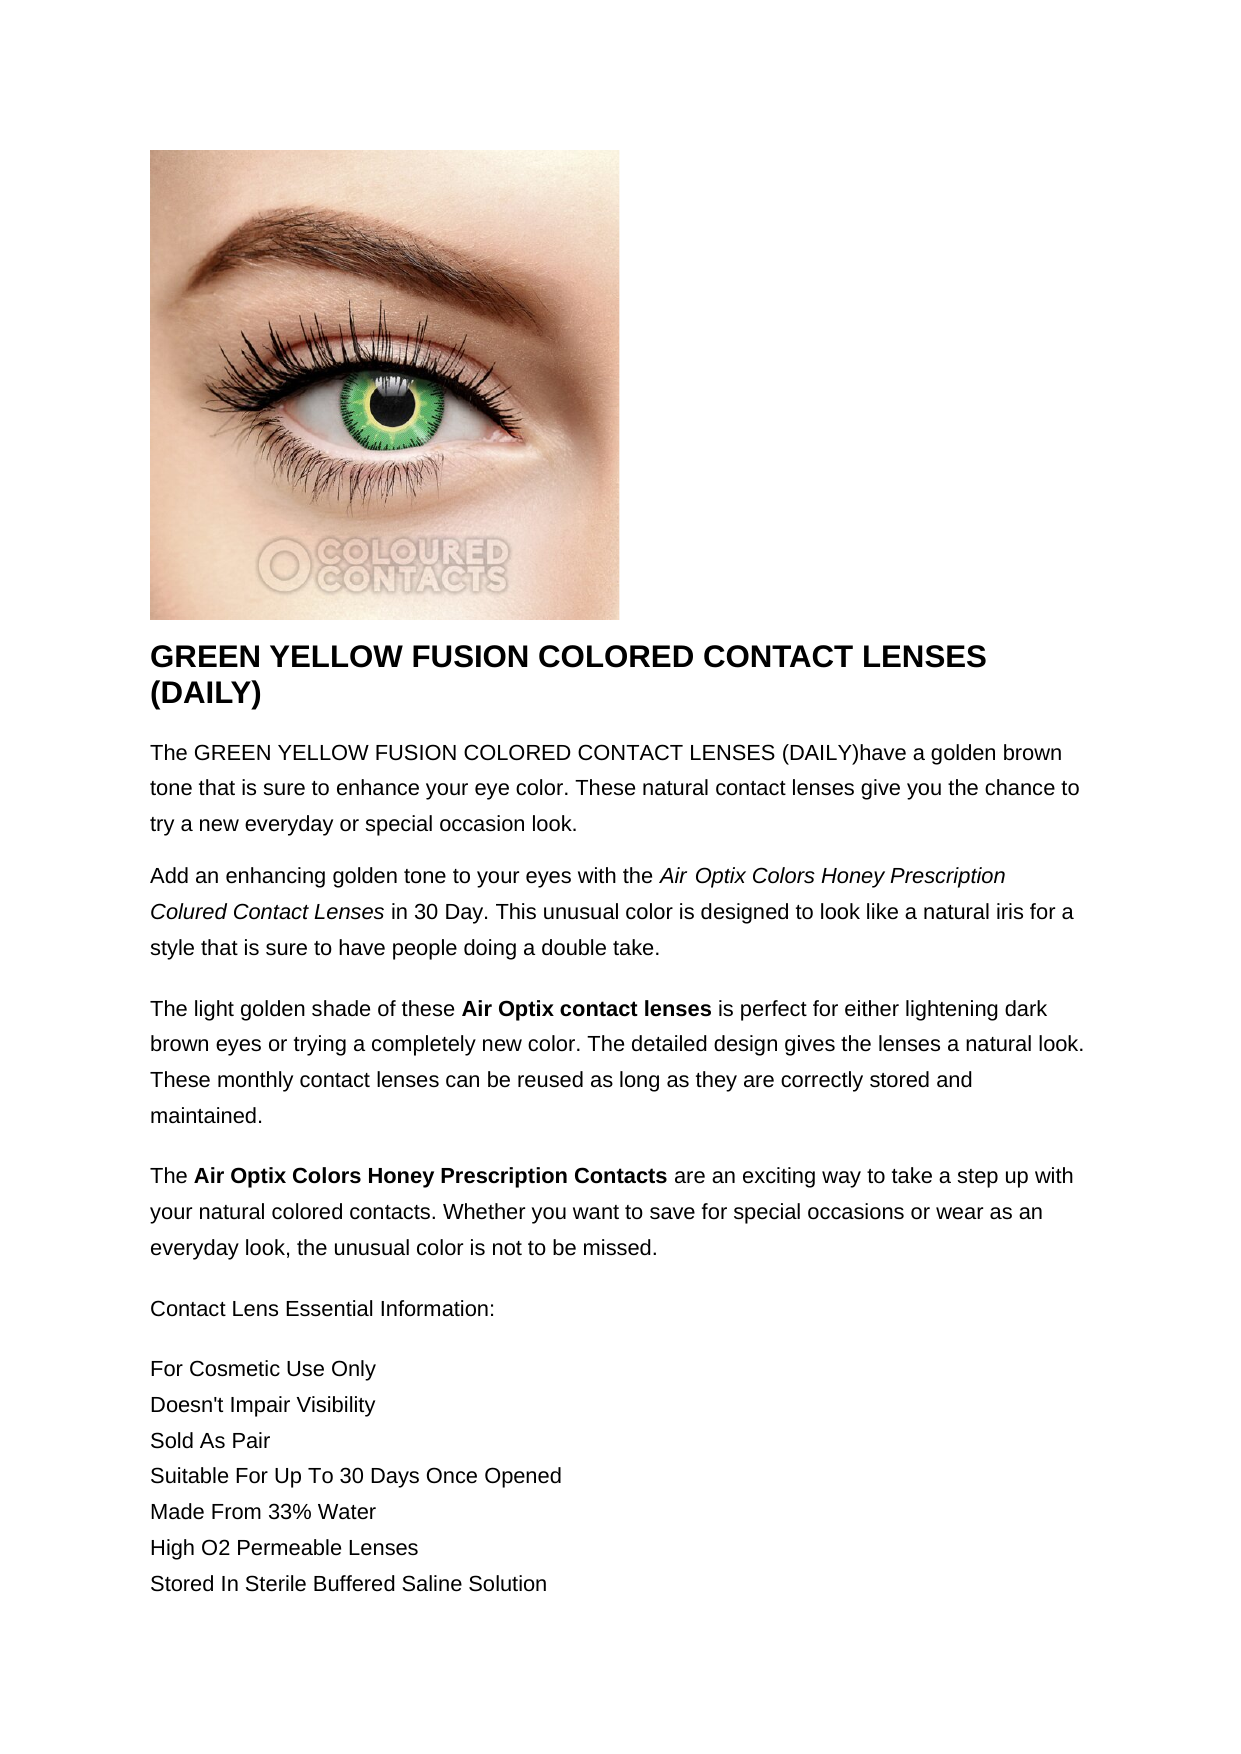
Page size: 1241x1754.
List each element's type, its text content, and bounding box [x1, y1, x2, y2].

subtitle GREEN YELLOW FUSION COLORED CONTACT LENSES (DAILY) [150, 638, 1090, 710]
text Add an enhancing golden tone to your eyes with the Air Optix Colors Honey Prescription Colured Contact Lenses in 30 Day. This unusual color is designed to look like a natural iris for a style that is sure to have people doing a double take. [150, 853, 1090, 960]
text Contact Lens Essential Information: [150, 1285, 1090, 1321]
text The light golden shade of these Air Optix contact lenses is perfect for either lightening dark brown eyes or trying a completely new color. The detailed design gives the lenses a natural look. These monthly contact lenses can be reused as long as they are correctly stored and maintained. [150, 985, 1090, 1128]
picture [150, 150, 620, 620]
text The GREEN YELLOW FUSION COLORED CONTACT LENSES (DAILY)have a golden brown tone that is sure to enhance your eye color. These natural contact lenses give you the chance to try a new everyday or special occasion look. [150, 729, 1090, 836]
text For Cosmetic Use Only Doesn't Impair Visibility Sold As Pair Suitable For Up To 30 Days Once Opened Made From 33% Water High O2 Permeable Lenses Stored In Sterile Buffered Saline Solution [150, 1346, 1090, 1596]
text The Air Optix Colors Honey Prescription Contacts are an exciting way to take a step up with your natural colored contacts. Whether you want to save for special occasions or wear as an everyday look, the unusual color is not to be missed. [150, 1153, 1090, 1260]
